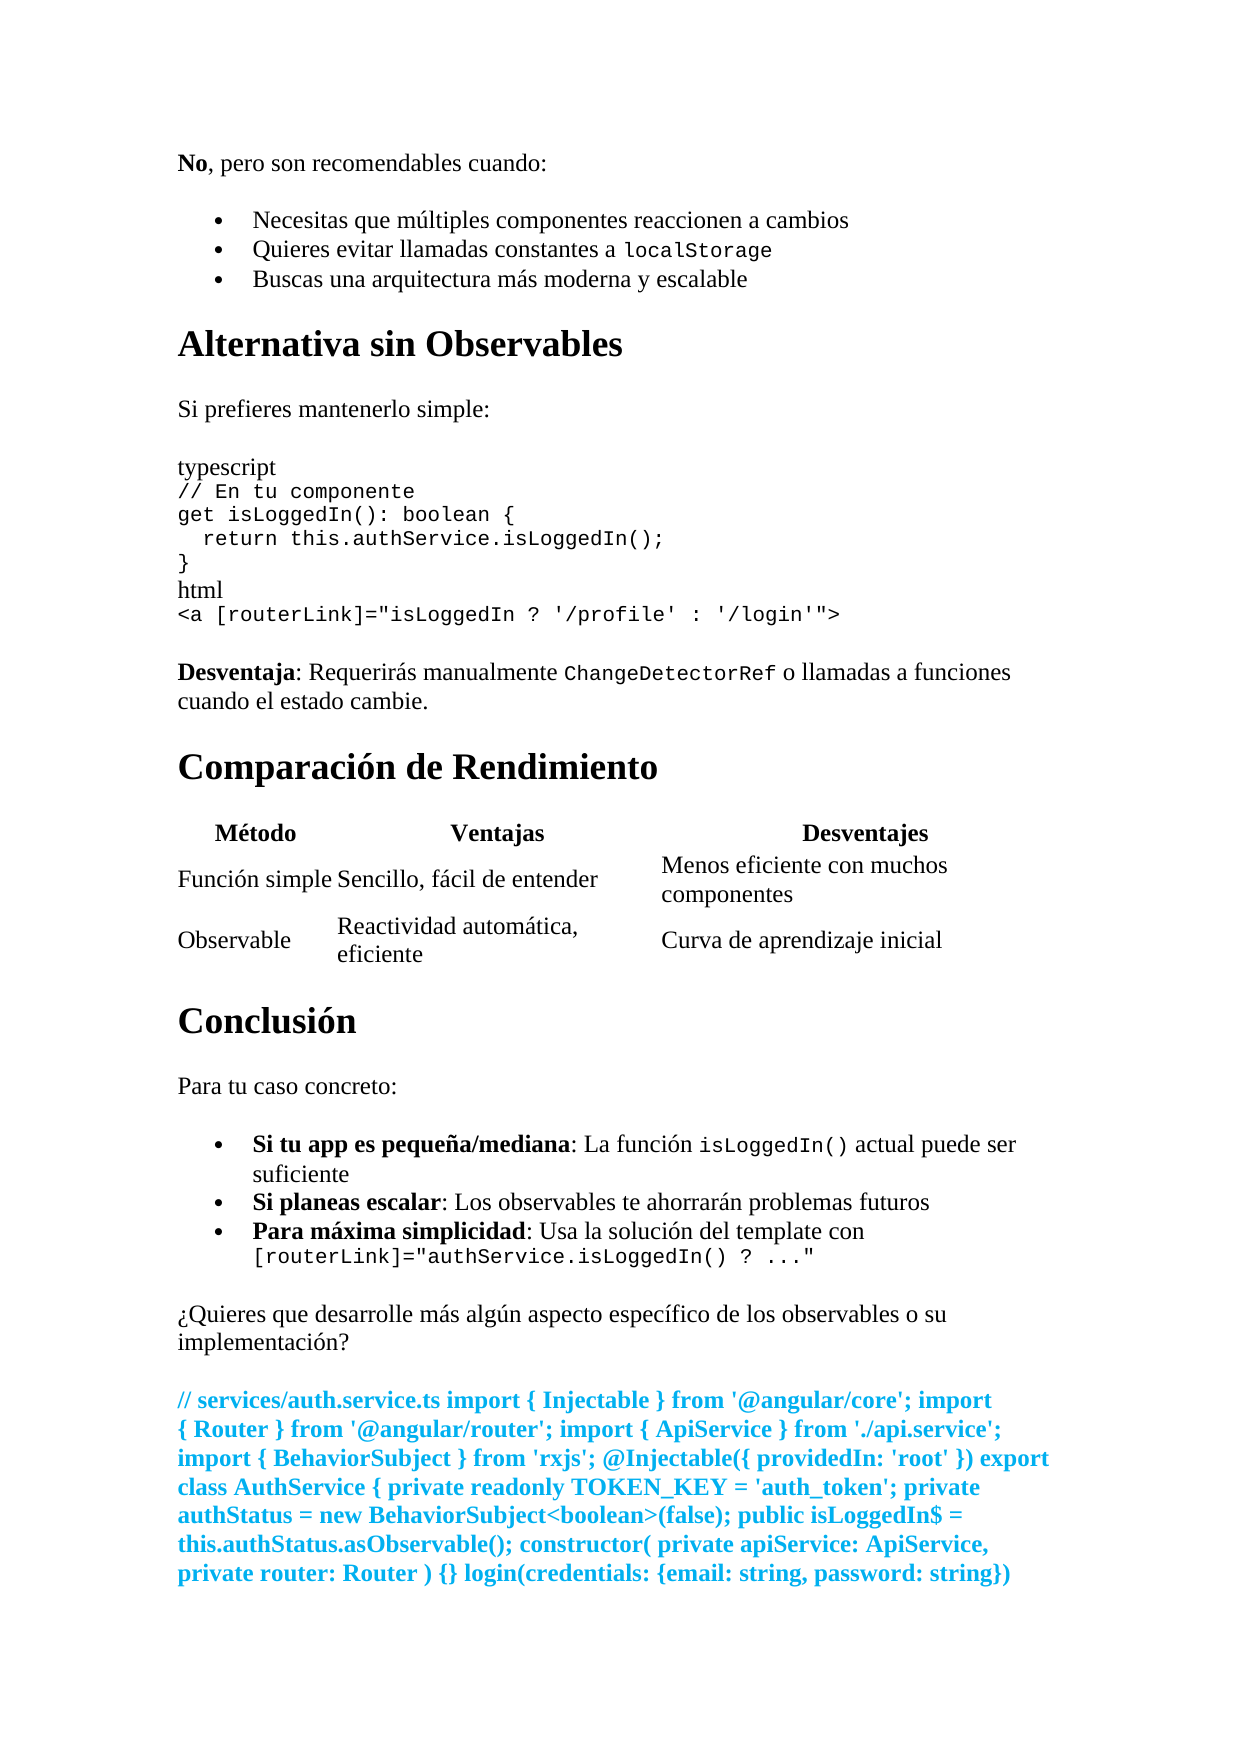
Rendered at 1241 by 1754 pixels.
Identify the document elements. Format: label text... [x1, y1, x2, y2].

text No, pero son recomendables cuando: [177, 148, 1063, 176]
text <a [routerLink]="isLoggedIn ? '/profile' : '/login'"> [177, 604, 1063, 628]
list Para máxima simplicidad: Usa la solución del template con [routerLink]="authService.isLoggedIn() ? ..." [215, 1216, 1063, 1269]
text Alternativa sin Observables [177, 322, 1063, 365]
list Si tu app es pequeña/mediana: La función isLoggedIn() actual puede ser suficiente [215, 1129, 1063, 1187]
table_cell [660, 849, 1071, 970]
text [177, 1385, 1063, 1587]
text return this.authService.isLoggedIn(); [177, 528, 1063, 552]
list Si planeas escalar: Los observables te ahorrarán problemas futuros [215, 1187, 1063, 1216]
list Quieres evitar llamadas constantes a localStorage [215, 234, 1063, 264]
text Si prefieres mantenerlo simple: [177, 394, 1063, 423]
list Buscas una arquitectura más moderna y escalable [215, 264, 1063, 293]
text get isLoggedIn(): boolean { [177, 504, 1063, 528]
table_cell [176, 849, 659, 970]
text } [177, 552, 1063, 575]
text ¿Quieres que desarrolle más algún aspecto específico de los observables o su implementación? [177, 1299, 1063, 1356]
text // En tu componente [177, 481, 1063, 504]
text typescript [177, 452, 1063, 481]
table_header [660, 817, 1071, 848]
text Comparación de Rendimiento [177, 744, 1063, 787]
text html [177, 575, 1063, 604]
list Necesitas que múltiples componentes reaccionen a cambios [215, 206, 1063, 234]
text Desventaja: Requerirás manualmente ChangeDetectorRef o llamadas a funciones cuando el estado cambie. [177, 657, 1063, 715]
text Conclusión [177, 999, 1063, 1042]
text Para tu caso concreto: [177, 1071, 1063, 1100]
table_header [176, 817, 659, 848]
